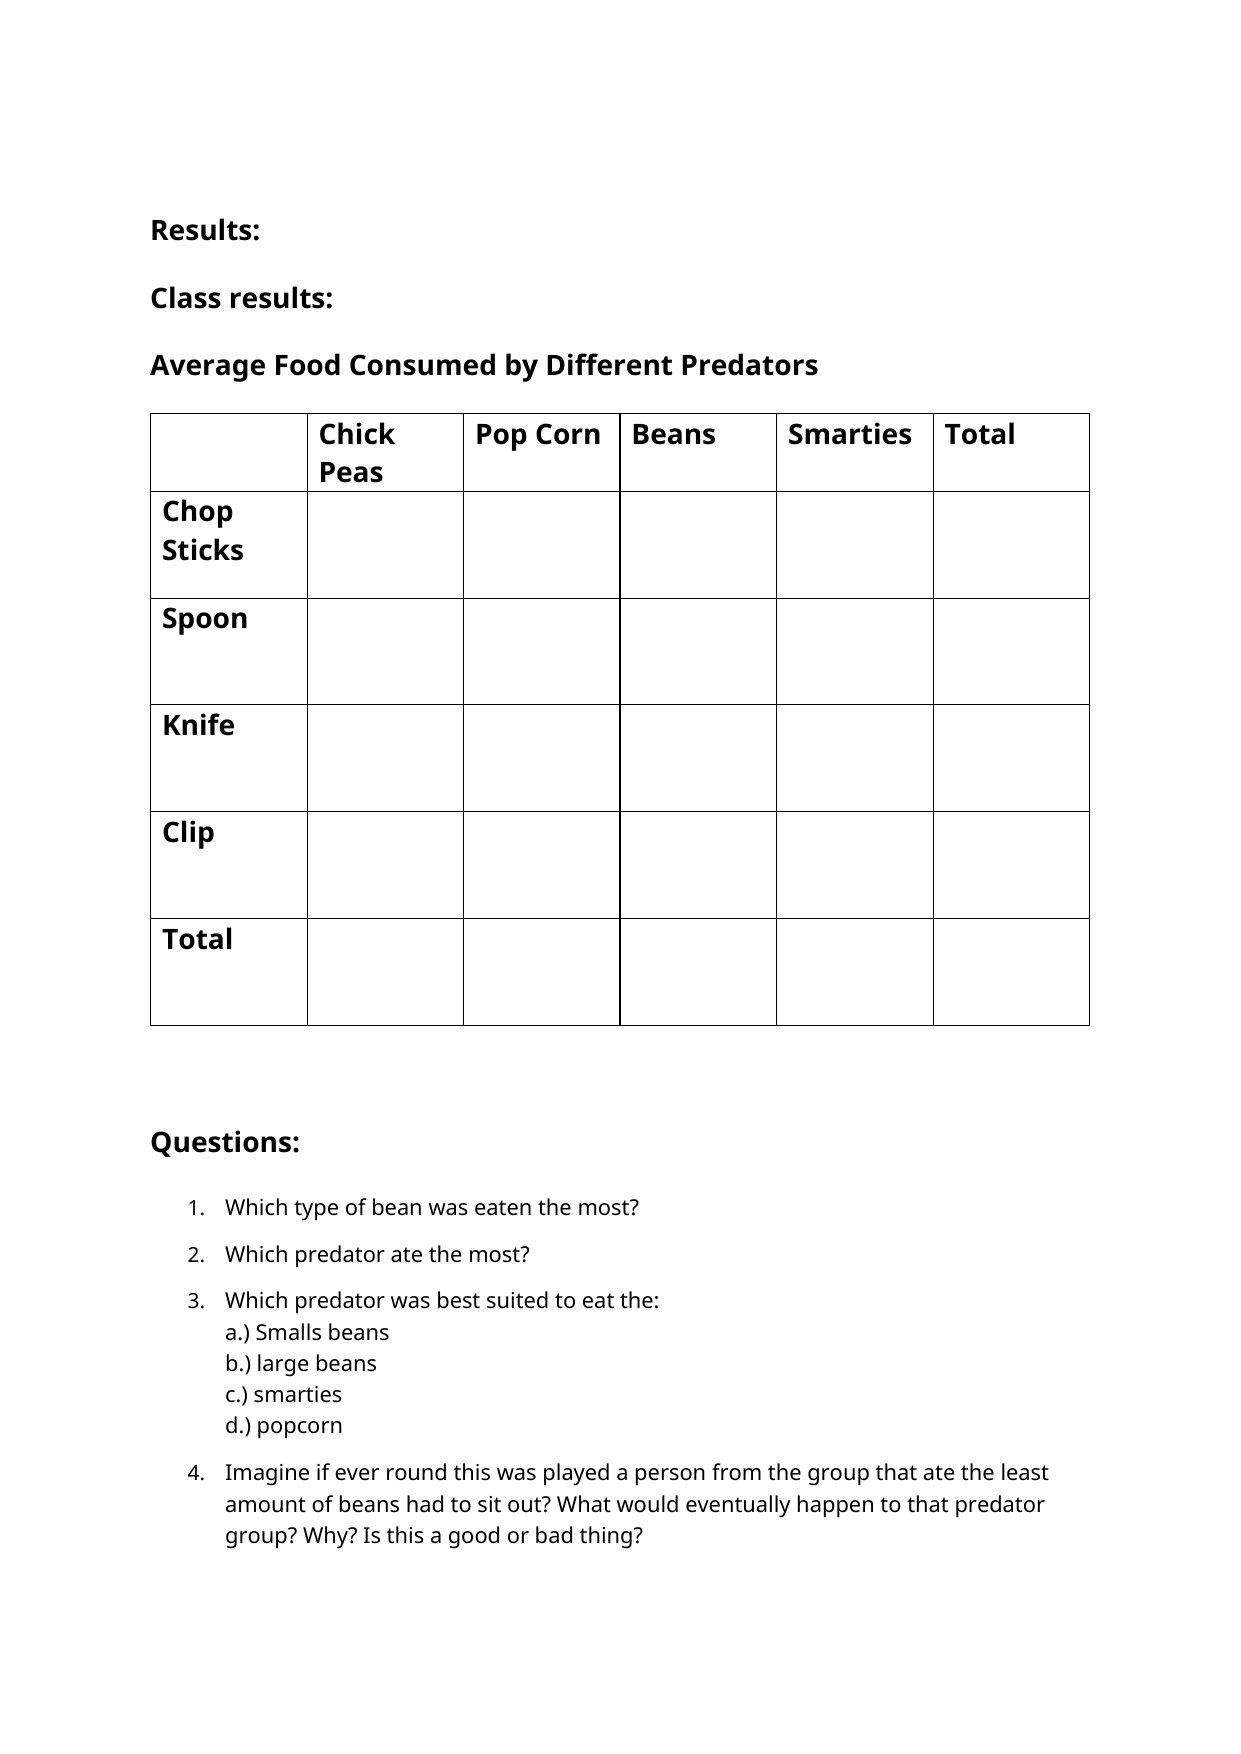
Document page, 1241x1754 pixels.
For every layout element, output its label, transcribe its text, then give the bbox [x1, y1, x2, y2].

text Results: [150, 210, 1090, 249]
table_cell [777, 705, 933, 811]
table_cell [464, 812, 619, 918]
list Imagine if ever round this was played a person from the group that ate the least amount of beans had to sit out? What would eventually happen to that predator group? Why? Is this a good or bad thing? [187, 1456, 1090, 1549]
text Questions: [150, 1123, 1090, 1161]
table_cell Knife [151, 705, 307, 811]
table_cell [464, 599, 619, 704]
table_header Beans [621, 414, 776, 491]
table_cell [464, 492, 619, 597]
table_cell [934, 599, 1089, 704]
table_cell [934, 492, 1089, 597]
table_cell [308, 492, 463, 597]
table_cell [308, 599, 463, 704]
table_cell [777, 599, 933, 704]
table_cell [777, 919, 933, 1025]
table_cell [777, 492, 933, 597]
table_cell [621, 812, 776, 918]
list Which predator ate the most? [187, 1237, 1090, 1268]
table_header Chick Peas [308, 414, 463, 491]
table_cell [621, 705, 776, 811]
table_cell [308, 705, 463, 811]
table_cell Total [151, 919, 307, 1025]
table_cell [464, 919, 619, 1025]
table_cell [934, 812, 1089, 918]
table_cell [934, 705, 1089, 811]
table_cell Clip [151, 812, 307, 918]
table_cell Chop Sticks [151, 492, 307, 597]
table_header Pop Corn [464, 414, 619, 491]
table_cell [777, 812, 933, 918]
list Which predator was best suited to eat the: a.) Smalls beans b.) large beans c.) smarties d.) popcorn [187, 1284, 1090, 1440]
list Which type of bean was eaten the most? [187, 1190, 1090, 1221]
table_cell [464, 705, 619, 811]
text Class results: [150, 278, 1090, 316]
table_header Total [934, 414, 1089, 491]
table_header Smarties [777, 414, 933, 491]
table_cell [308, 812, 463, 918]
table_cell [621, 919, 776, 1025]
text Average Food Consumed by Different Predators [150, 345, 1090, 384]
table_header [151, 414, 307, 491]
table_cell Spoon [151, 599, 307, 704]
table_cell [308, 919, 463, 1025]
table_cell [621, 492, 776, 597]
table_cell [621, 599, 776, 704]
table_cell [934, 919, 1089, 1025]
